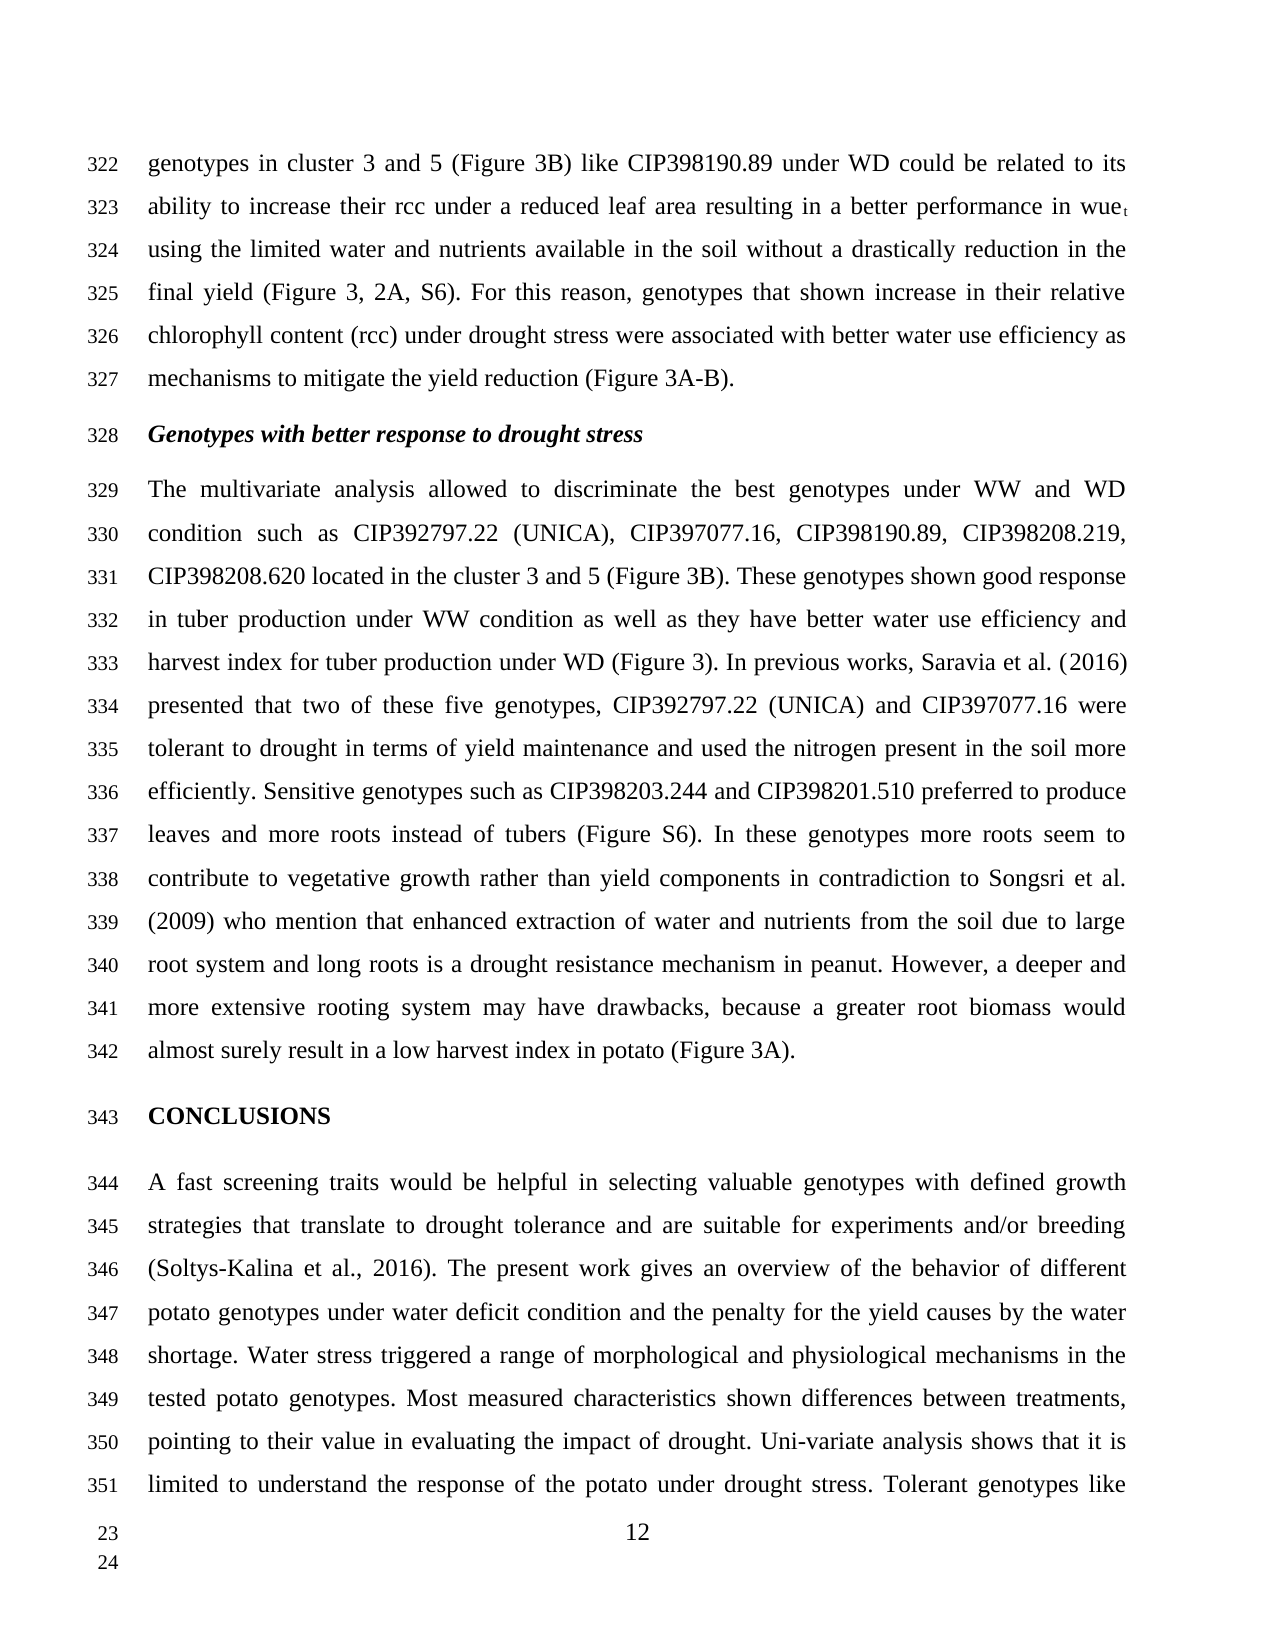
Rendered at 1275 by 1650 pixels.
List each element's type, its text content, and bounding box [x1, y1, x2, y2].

subtitle Genotypes with better response to drought stress [148, 419, 1127, 448]
subtitle Conclusions [148, 1101, 1127, 1130]
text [148, 148, 1127, 392]
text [148, 1167, 1127, 1498]
text The multivariate analysis allowed to discriminate the best genotypes under WW and WD condition such as CIP392797.22 (UNICA), CIP397077.16, CIP398190.89, CIP398208.219, CIP398208.620 located in the cluster 3 and 5 (Figure 3B). These genotypes shown good response in tuber production under WW condition as well as they have better water use efficiency and harvest index for tuber production under WD (Figure 3). In previous works, Saravia et al. (2016) presented that two of these five genotypes, CIP392797.22 (UNICA) and CIP397077.16 were tolerant to drought in terms of yield maintenance and used the nitrogen present in the soil more efficiently. Sensitive genotypes such as CIP398203.244 and CIP398201.510 preferred to produce leaves and more roots instead of tubers (Figure S6). In these genotypes more roots seem to contribute to vegetative growth rather than yield components in contradiction to Songsri et al. (2009) who mention that enhanced extraction of water and nutrients from the soil due to large root system and long roots is a drought resistance mechanism in peanut. However, a deeper and more extensive rooting system may have drawbacks, because a greater root biomass would almost surely result in a low harvest index in potato (Figure 3A). [148, 474, 1127, 1064]
